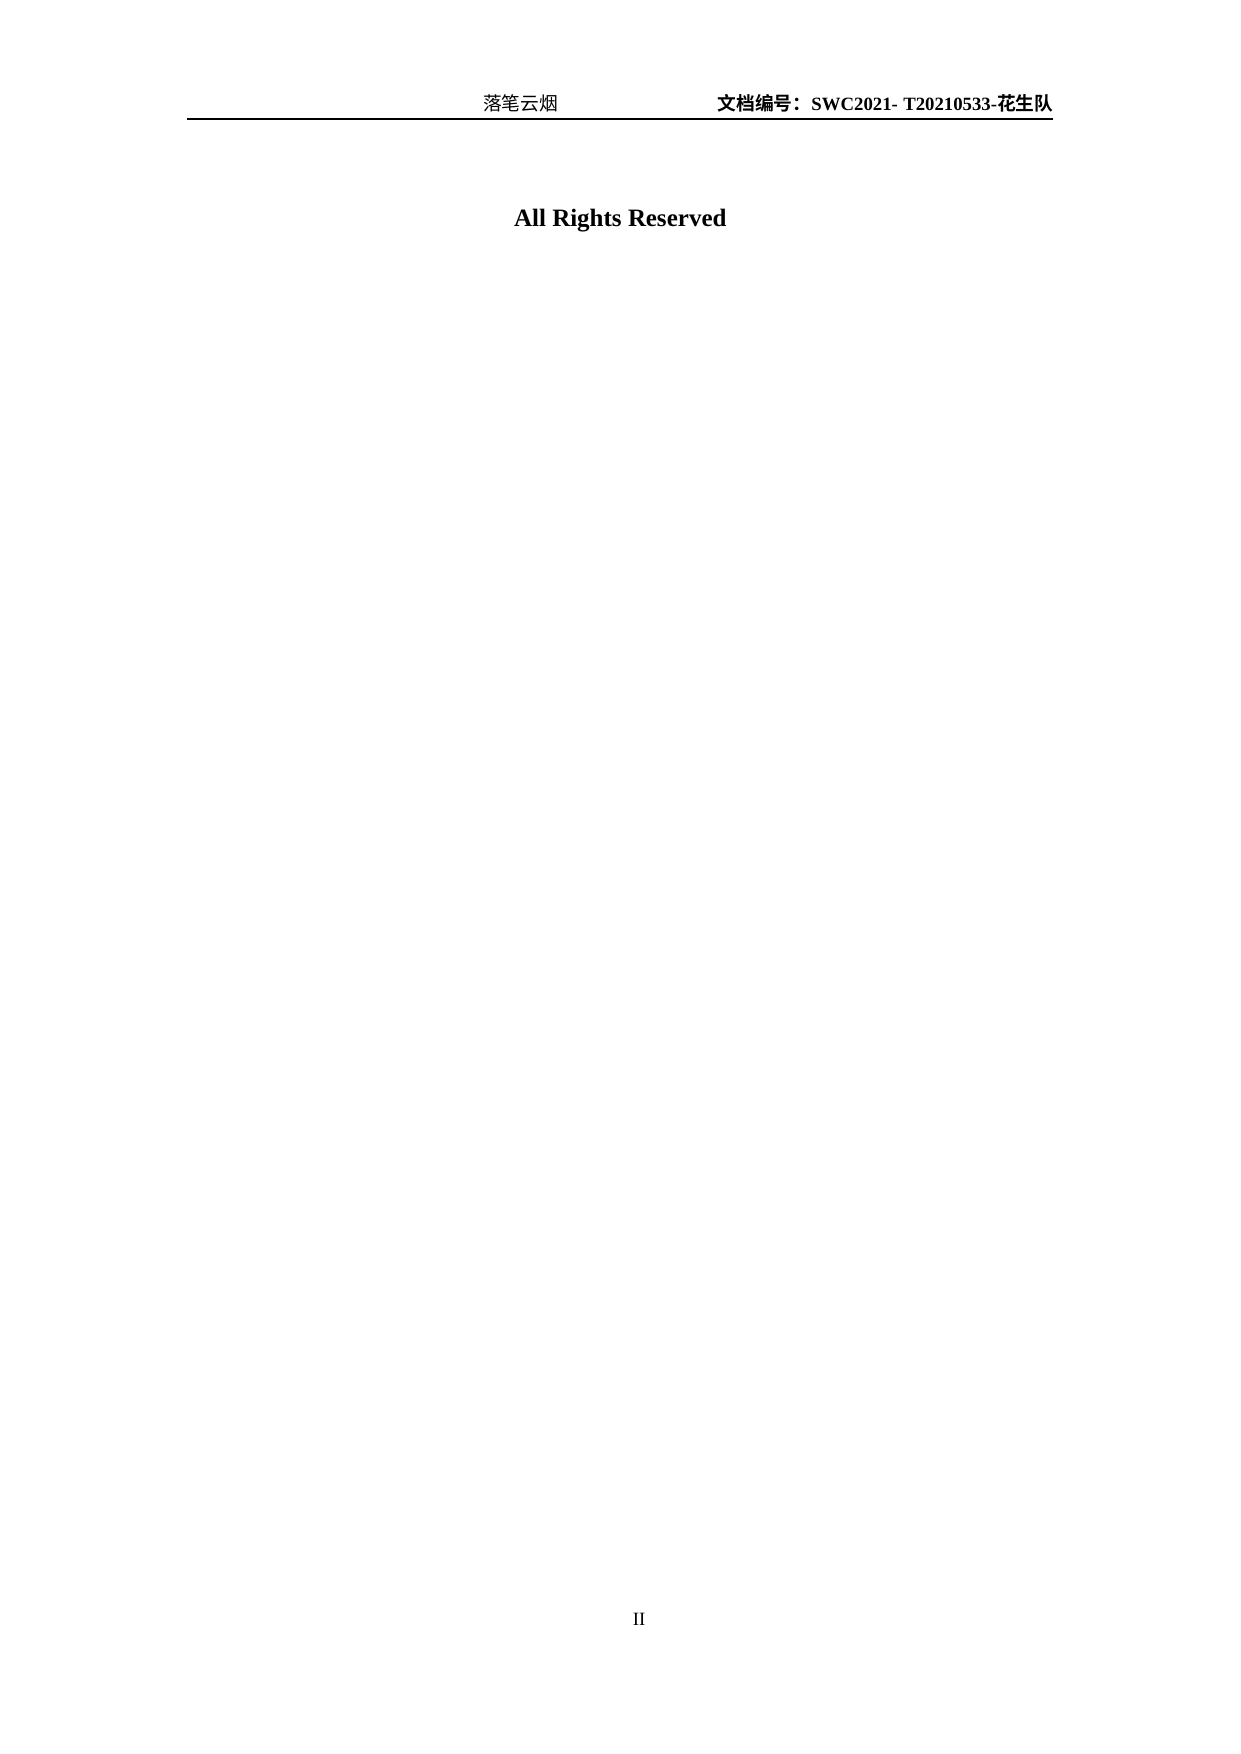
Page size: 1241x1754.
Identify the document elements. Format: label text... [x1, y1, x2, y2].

text All Rights Reserved [187, 202, 1053, 234]
